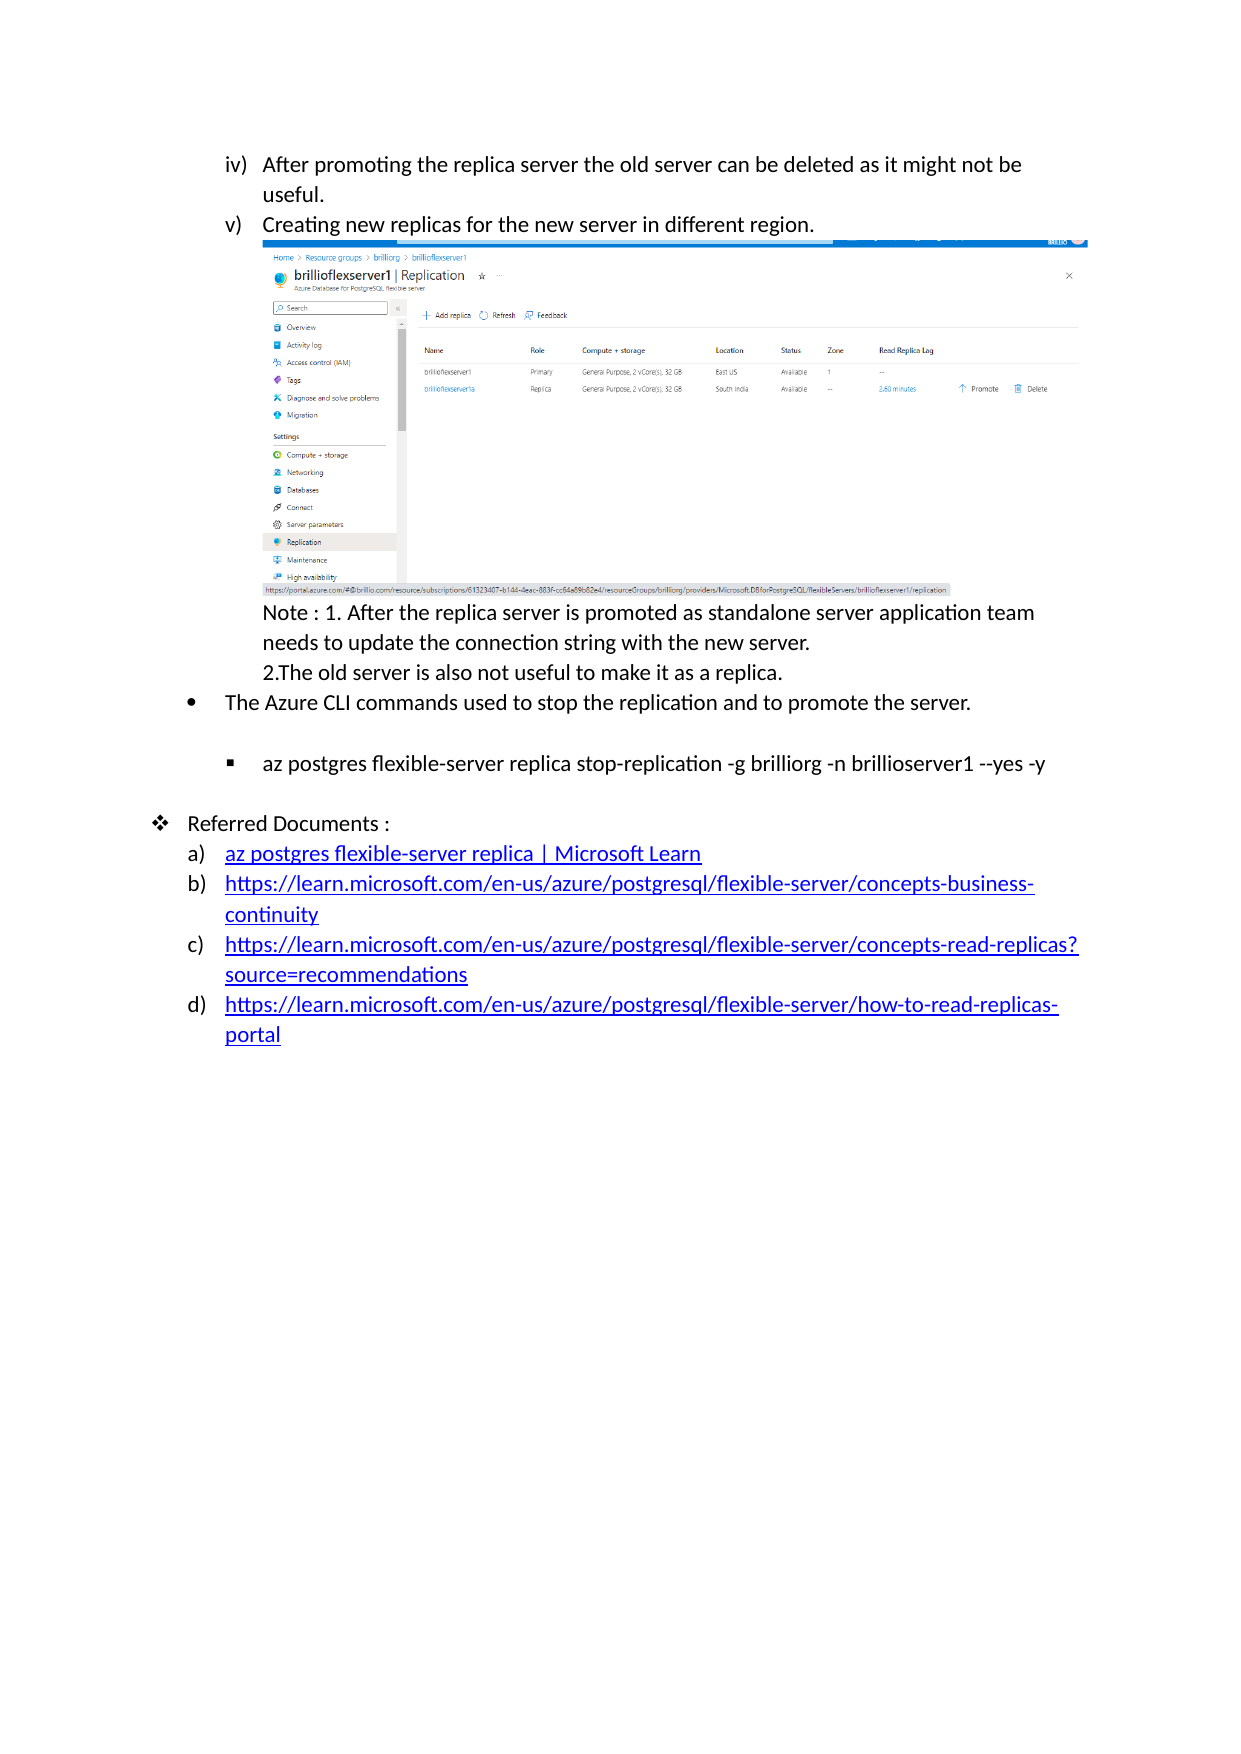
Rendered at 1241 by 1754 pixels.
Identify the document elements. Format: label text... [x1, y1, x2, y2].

list Referred Documents : [150, 809, 1090, 837]
list https://learn.microsoft.com/en-us/azure/postgresql/flexible-server/concepts-read-replicas?source=recommendations [187, 930, 1090, 988]
picture [262, 240, 1088, 596]
list 2.The old server is also not useful to make it as a replica. [262, 658, 1090, 686]
list https://learn.microsoft.com/en-us/azure/postgresql/flexible-server/concepts-business-continuity [187, 869, 1090, 928]
list Creating new replicas for the new server in different region. [225, 210, 1090, 238]
list https://learn.microsoft.com/en-us/azure/postgresql/flexible-server/how-to-read-replicas-portal [187, 990, 1090, 1048]
list After promoting the replica server the old server can be deleted as it might not be useful. [225, 150, 1090, 208]
list The Azure CLI commands used to stop the replication and to promote the server. [187, 688, 1090, 716]
list az postgres flexible-server replica stop-replication -g brilliorg -n brillioserver1 --yes -y [225, 749, 1090, 777]
list az postgres flexible-server replica | Microsoft Learn [187, 839, 1090, 867]
list Note : 1. After the replica server is promoted as standalone server application team needs to update the connection string with the new server. [262, 598, 1090, 656]
